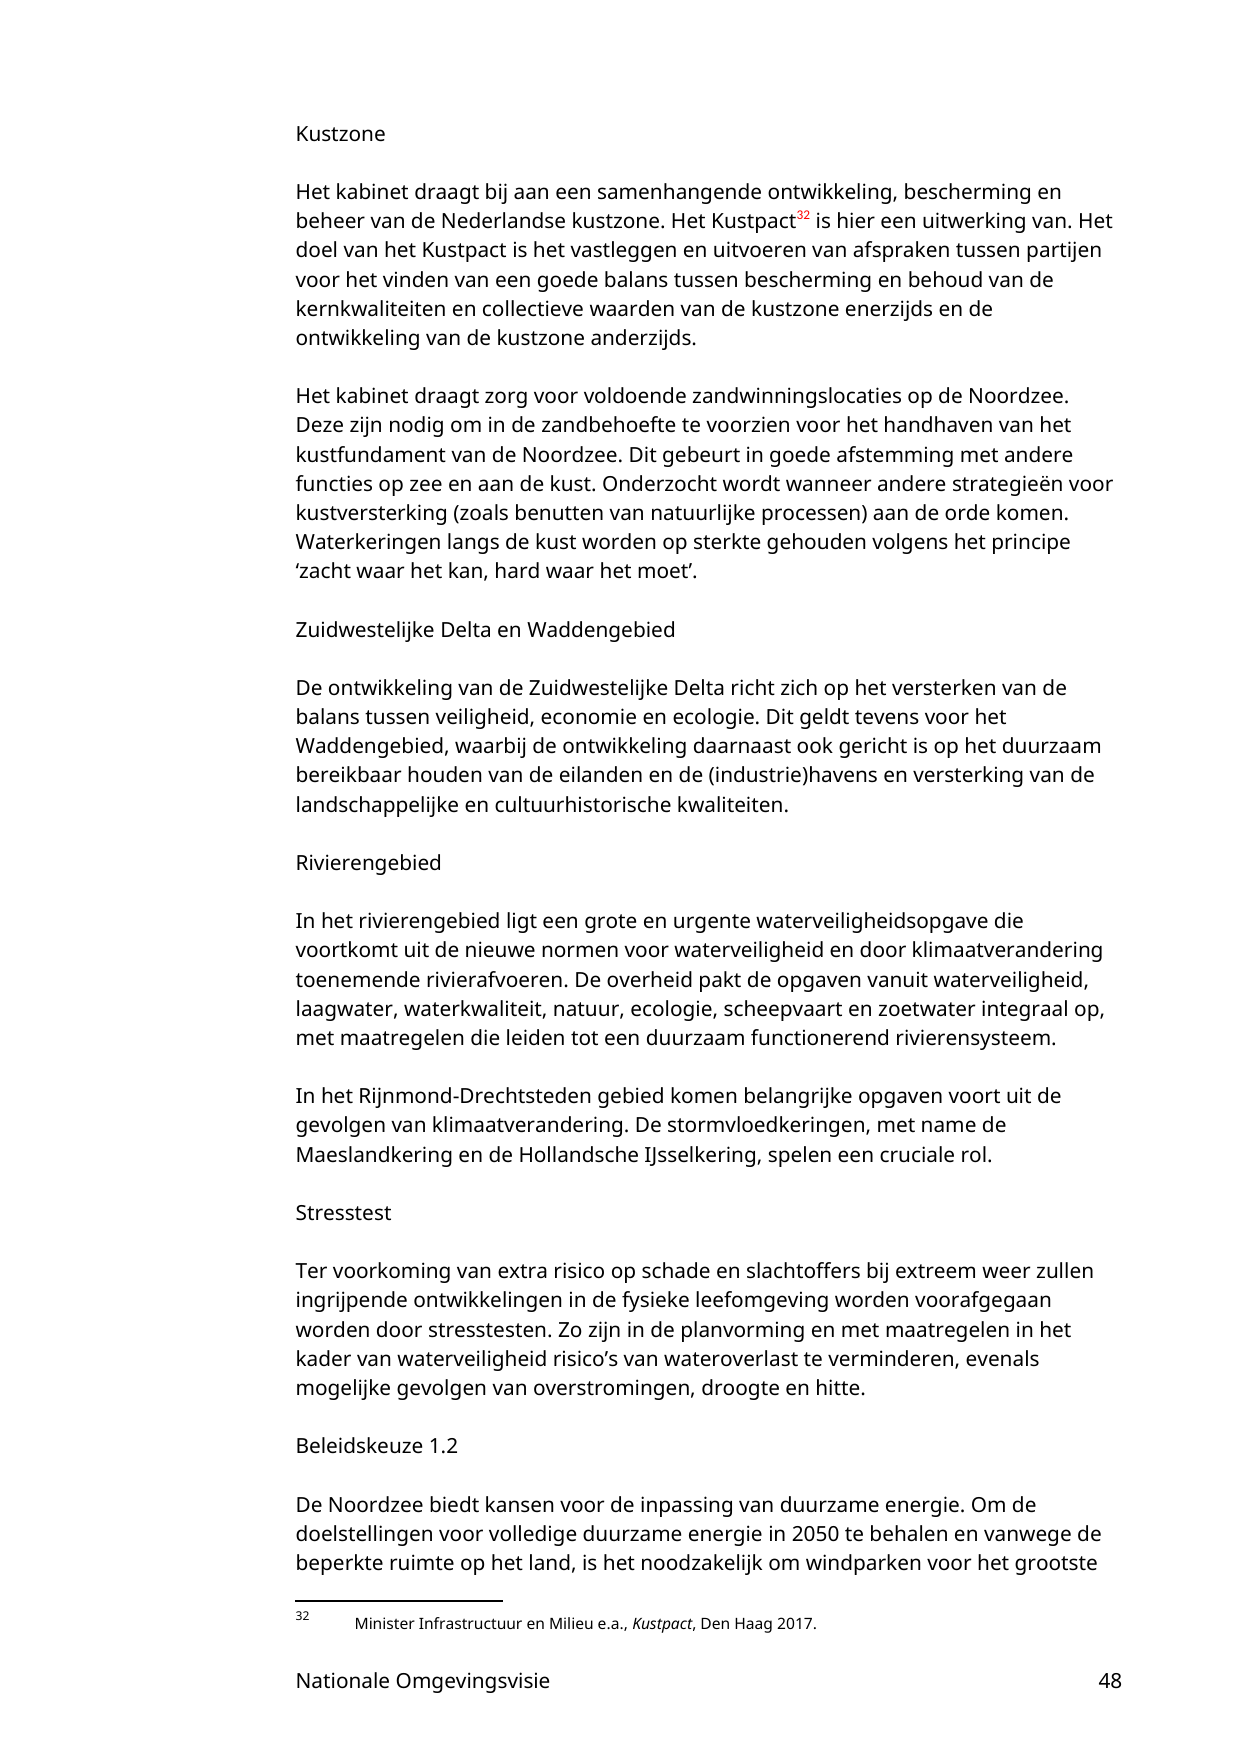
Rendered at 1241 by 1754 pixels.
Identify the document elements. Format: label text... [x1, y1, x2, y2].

subtitle Zuidwestelijke Delta en Waddengebied [118, 614, 1122, 643]
subtitle Kustzone [118, 118, 1122, 147]
text Waterkeringen langs de kust worden op sterkte gehouden volgens het principe ‘zacht waar het kan, hard waar het moet’. [295, 526, 1122, 585]
subtitle Rivierengebied [118, 847, 1122, 876]
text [295, 1489, 1122, 1576]
text Het kabinet draagt zorg voor voldoende zandwinningslocaties op de Noordzee. Deze zijn nodig om in de zandbehoefte te voorzien voor het handhaven van het kustfundament van de Noordzee. Dit gebeurt in goede afstemming met andere functies op zee en aan de kust. Onderzocht wordt wanneer andere strategieën voor kustversterking (zoals benutten van natuurlijke processen) aan de orde komen. [295, 381, 1122, 526]
text In het rivierengebied ligt een grote en urgente waterveiligheidsopgave die voortkomt uit de nieuwe normen voor waterveiligheid en door klimaatverandering toenemende rivierafvoeren. De overheid pakt de opgaven vanuit waterveiligheid, laagwater, waterkwaliteit, natuur, ecologie, scheepvaart en zoetwater integraal op, met maatregelen die leiden tot een duurzaam functionerend rivierensysteem. [295, 906, 1122, 1051]
text De ontwikkeling van de Zuidwestelijke Delta richt zich op het versterken van de balans tussen veiligheid, economie en ecologie. Dit geldt tevens voor het Waddengebied, waarbij de ontwikkeling daarnaast ook gericht is op het duurzaam bereikbaar houden van de eilanden en de (industrie)havens en versterking van de landschappelijke en cultuurhistorische kwaliteiten. [295, 672, 1122, 818]
text Ter voorkoming van extra risico op schade en slachtoffers bij extreem weer zullen ingrijpende ontwikkelingen in de fysieke leefomgeving worden voorafgegaan worden door stresstesten. Zo zijn in de planvorming en met maatregelen in het kader van waterveiligheid risico’s van wateroverlast te verminderen, evenals mogelijke gevolgen van overstromingen, droogte en hitte. [295, 1256, 1122, 1401]
subtitle Beleidskeuze 1.2 [118, 1431, 1122, 1460]
subtitle Stresstest [118, 1197, 1122, 1226]
text In het Rijnmond-Drechtsteden gebied komen belangrijke opgaven voort uit de gevolgen van klimaatverandering. De stormvloedkeringen, met name de Maeslandkering en de Hollandsche IJsselkering, spelen een cruciale rol. [295, 1081, 1122, 1168]
text Het kabinet draagt bij aan een samenhangende ontwikkeling, bescherming en beheer van de Nederlandse kustzone. Het Kustpact is hier een uitwerking van. Het doel van het Kustpact is het vastleggen en uitvoeren van afspraken tussen partijen voor het vinden van een goede balans tussen bescherming en behoud van de kernkwaliteiten en collectieve waarden van de kustzone enerzijds en de ontwikkeling van de kustzone anderzijds. [295, 176, 1122, 351]
